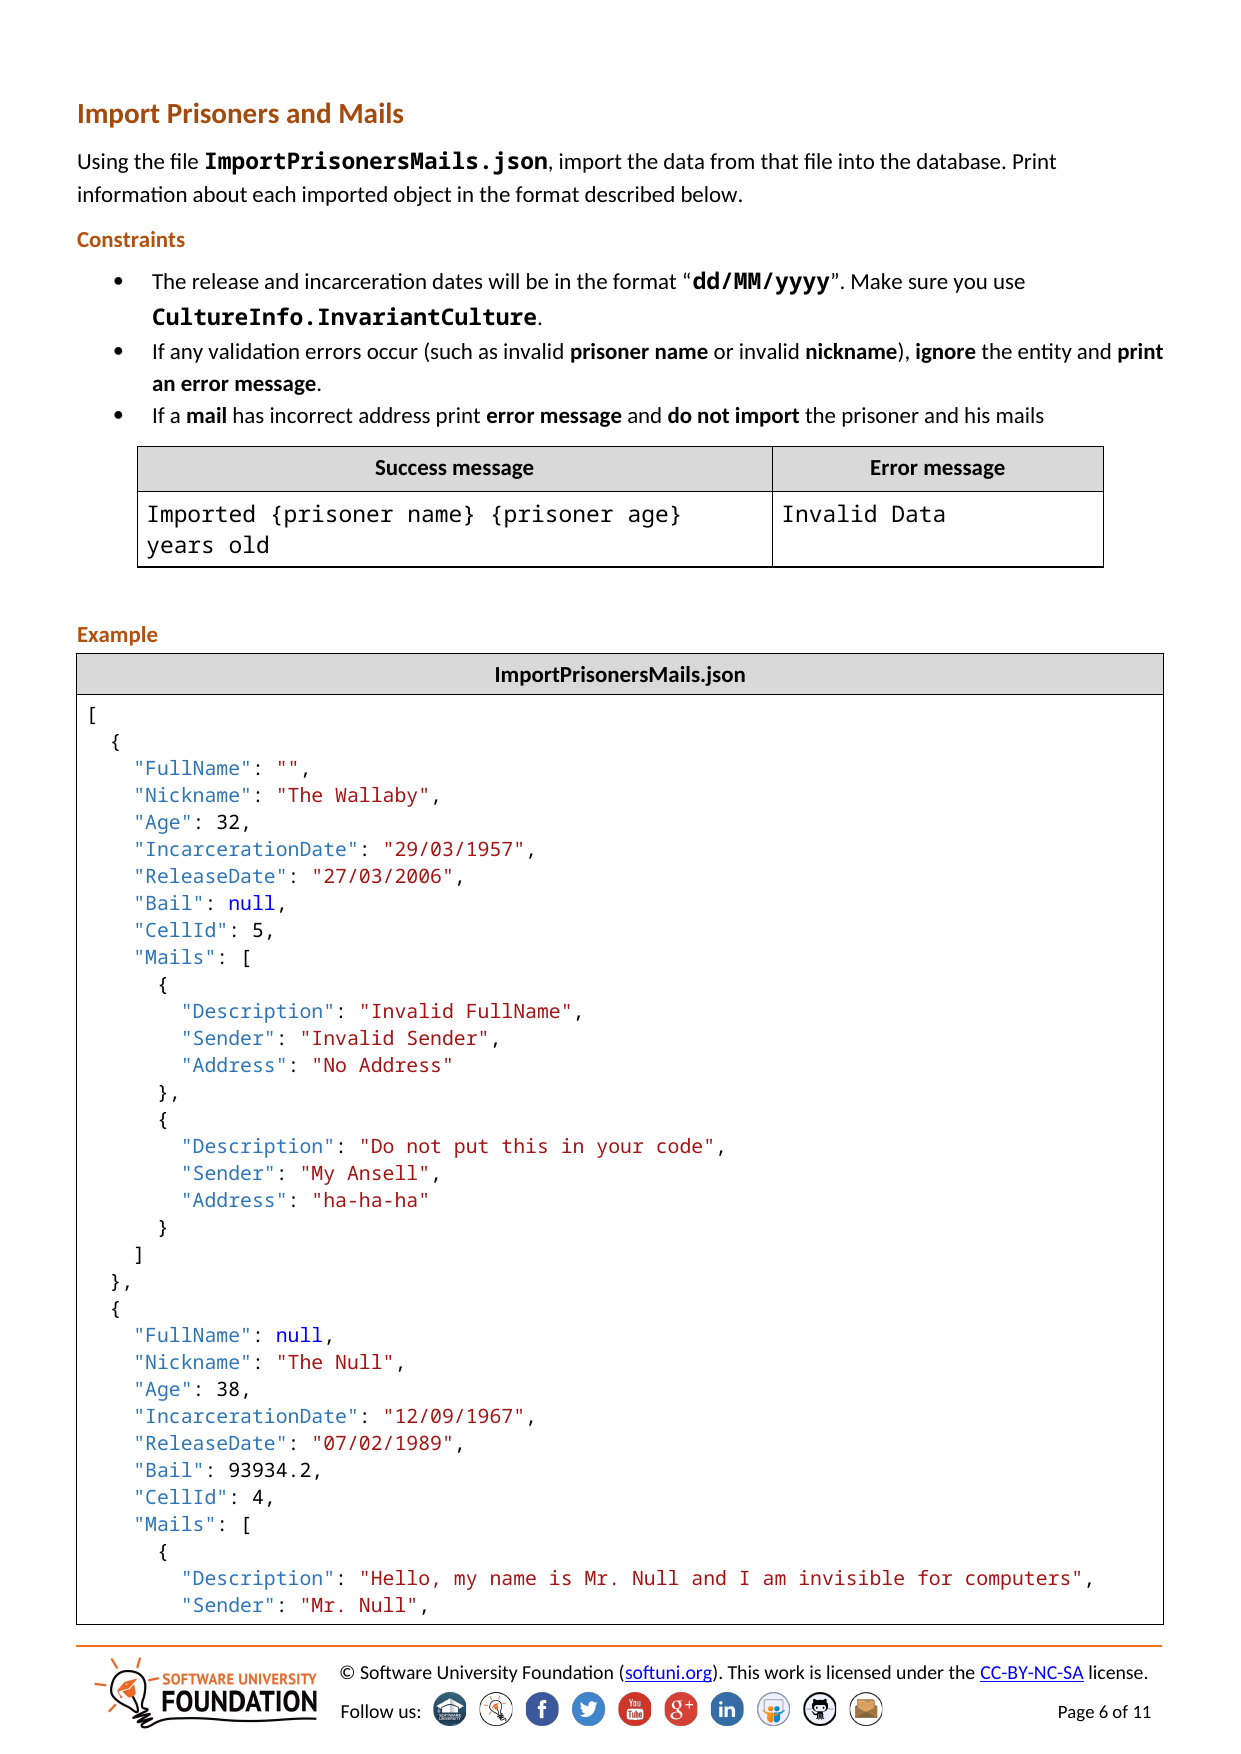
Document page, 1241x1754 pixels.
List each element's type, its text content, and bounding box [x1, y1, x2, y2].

subtitle Import Prisoners and Mails [77, 95, 1163, 131]
picture [525, 1692, 559, 1726]
list If any validation errors occur (such as invalid prisoner name or invalid nickname), ignore the entity and print an error message. [114, 337, 1163, 397]
table_header ImportPrisonersMails.json [77, 654, 1163, 694]
picture [664, 1692, 698, 1726]
picture [93, 1656, 317, 1729]
table_header Success message [138, 447, 772, 491]
table_header Error message [773, 447, 1103, 491]
picture [849, 1692, 883, 1726]
picture [572, 1692, 605, 1726]
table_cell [77, 695, 1163, 1624]
picture [803, 1692, 837, 1726]
subtitle Example [77, 621, 1163, 648]
text Using the file ImportPrisonersMails.json, import the data from that file into the database. Print information about each imported object in the format described below. [77, 145, 1163, 208]
picture [618, 1692, 652, 1726]
list The release and incarceration dates will be in the format “dd/MM/yyyy”. Make sure you use CultureInfo.InvariantCulture. [114, 265, 1163, 332]
picture [710, 1692, 744, 1726]
subtitle Constraints [77, 225, 1163, 253]
picture [433, 1692, 467, 1726]
list If a mail has incorrect address print error message and do not import the prisoner and his mails [114, 402, 1163, 429]
table_cell Imported {prisoner name} {prisoner age} years old [138, 492, 772, 566]
table_cell Invalid Data [773, 492, 1103, 566]
picture [479, 1692, 513, 1726]
picture [757, 1692, 790, 1726]
